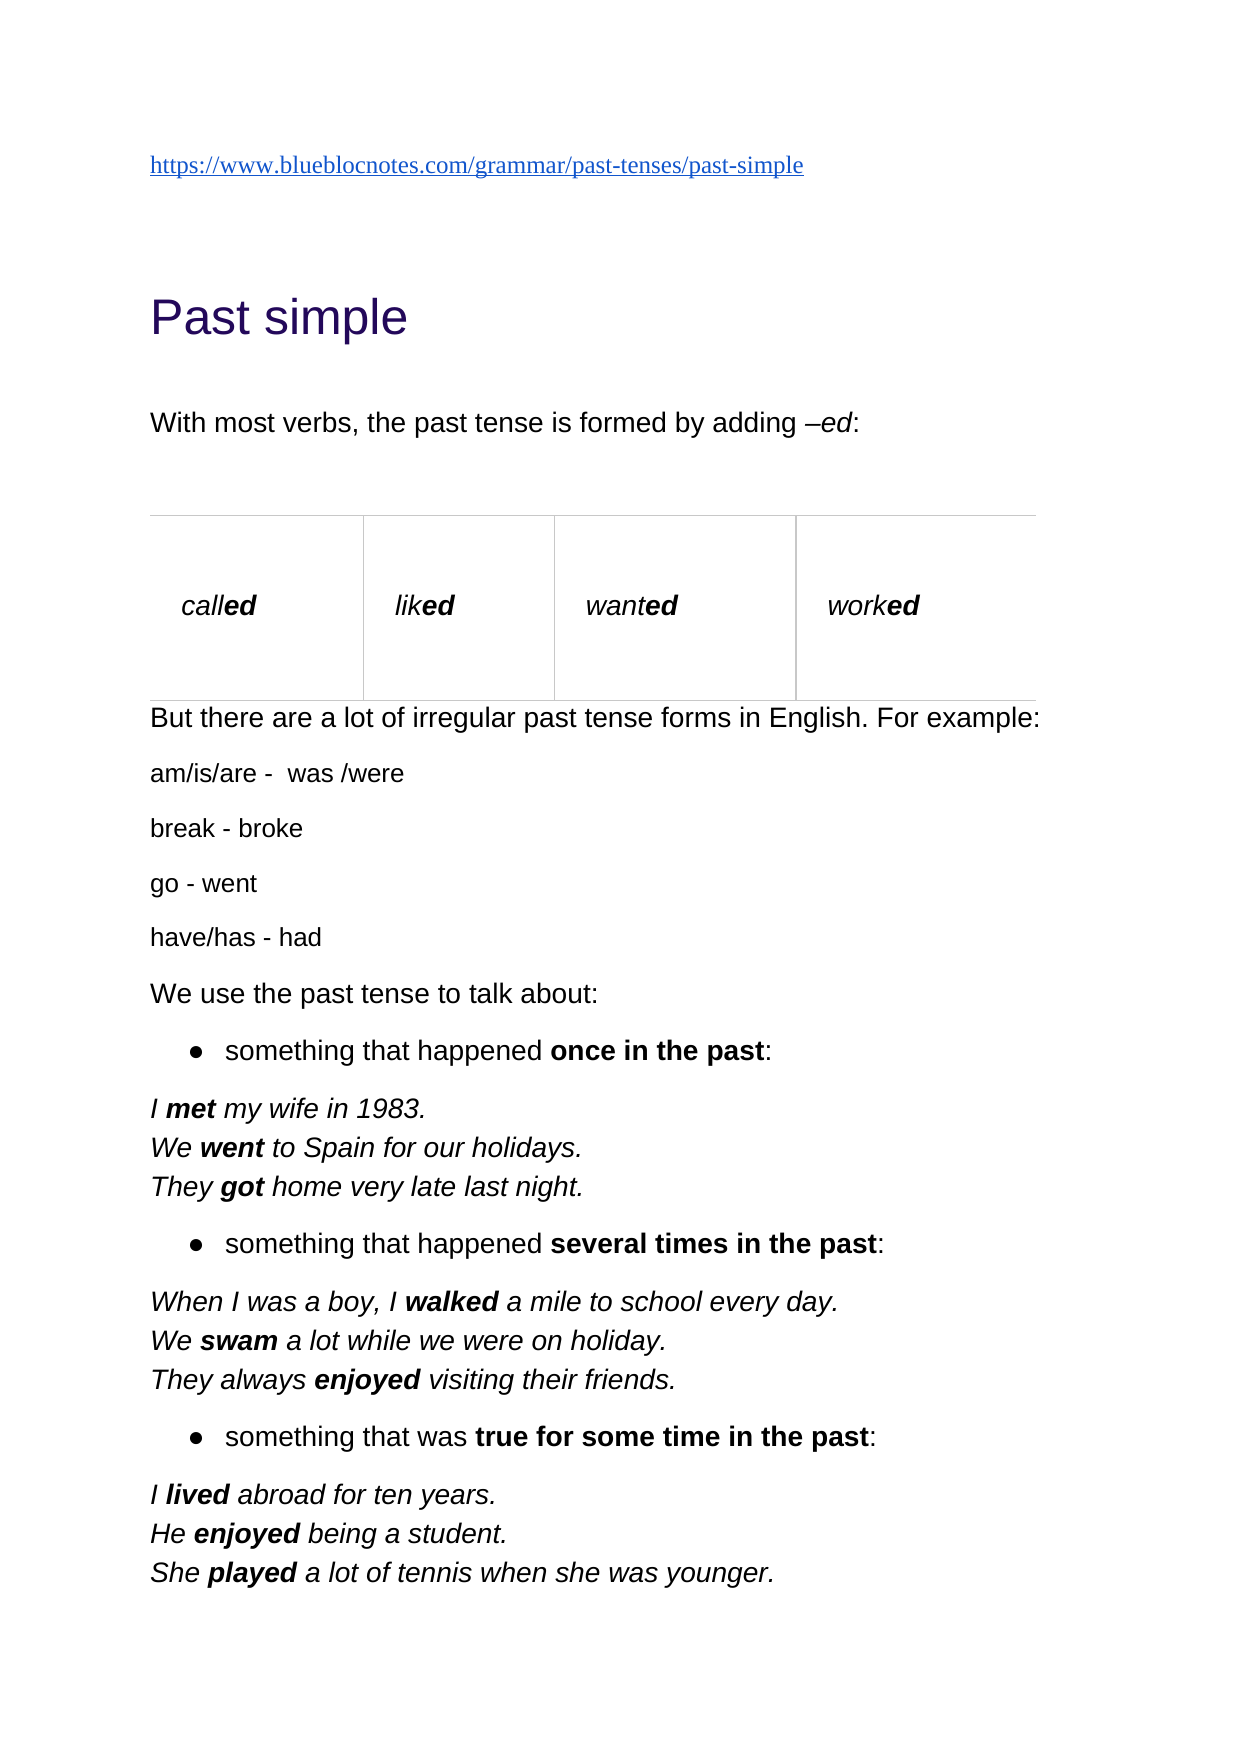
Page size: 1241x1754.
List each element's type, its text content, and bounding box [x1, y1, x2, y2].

text am/is/are - was /were [150, 758, 1090, 788]
text But there are a lot of irregular past tense forms in English. For example: [150, 701, 1090, 733]
text break - broke [150, 813, 1090, 843]
list something that was true for some time in the past: [187, 1420, 1090, 1453]
subtitle Past simple [349, 312, 1090, 340]
text When I was a boy, I walked a mile to school every day. We swam a lot while we were on holiday. They always enjoyed visiting their friends. [150, 1285, 1090, 1395]
text I met my wife in 1983. We went to Spain for our holidays. They got home very late last night. [150, 1092, 1090, 1202]
table_header called [150, 516, 363, 699]
text With most verbs, the past tense is formed by adding –ed: [794, 419, 1090, 436]
list something that happened once in the past: [187, 1034, 1090, 1067]
text have/has - had [150, 922, 1090, 952]
table_header wanted [555, 516, 795, 699]
table_header worked [797, 516, 1036, 699]
text I lived abroad for ten years. He enjoyed being a student. She played a lot of tennis when she was younger. [150, 1478, 1090, 1588]
text With most verbs, the past tense is formed by adding –ed: [418, 419, 696, 436]
text go - went [150, 868, 1090, 897]
text We use the past tense to talk about: [150, 977, 1090, 1009]
text https://www.blueblocnotes.com/grammar/past-tenses/past-simple [150, 150, 1090, 179]
text With most verbs, the past tense is formed by adding –ed: [150, 419, 416, 436]
list something that happened several times in the past: [187, 1227, 1090, 1260]
subtitle Past simple [150, 312, 344, 340]
table_header liked [364, 516, 554, 699]
